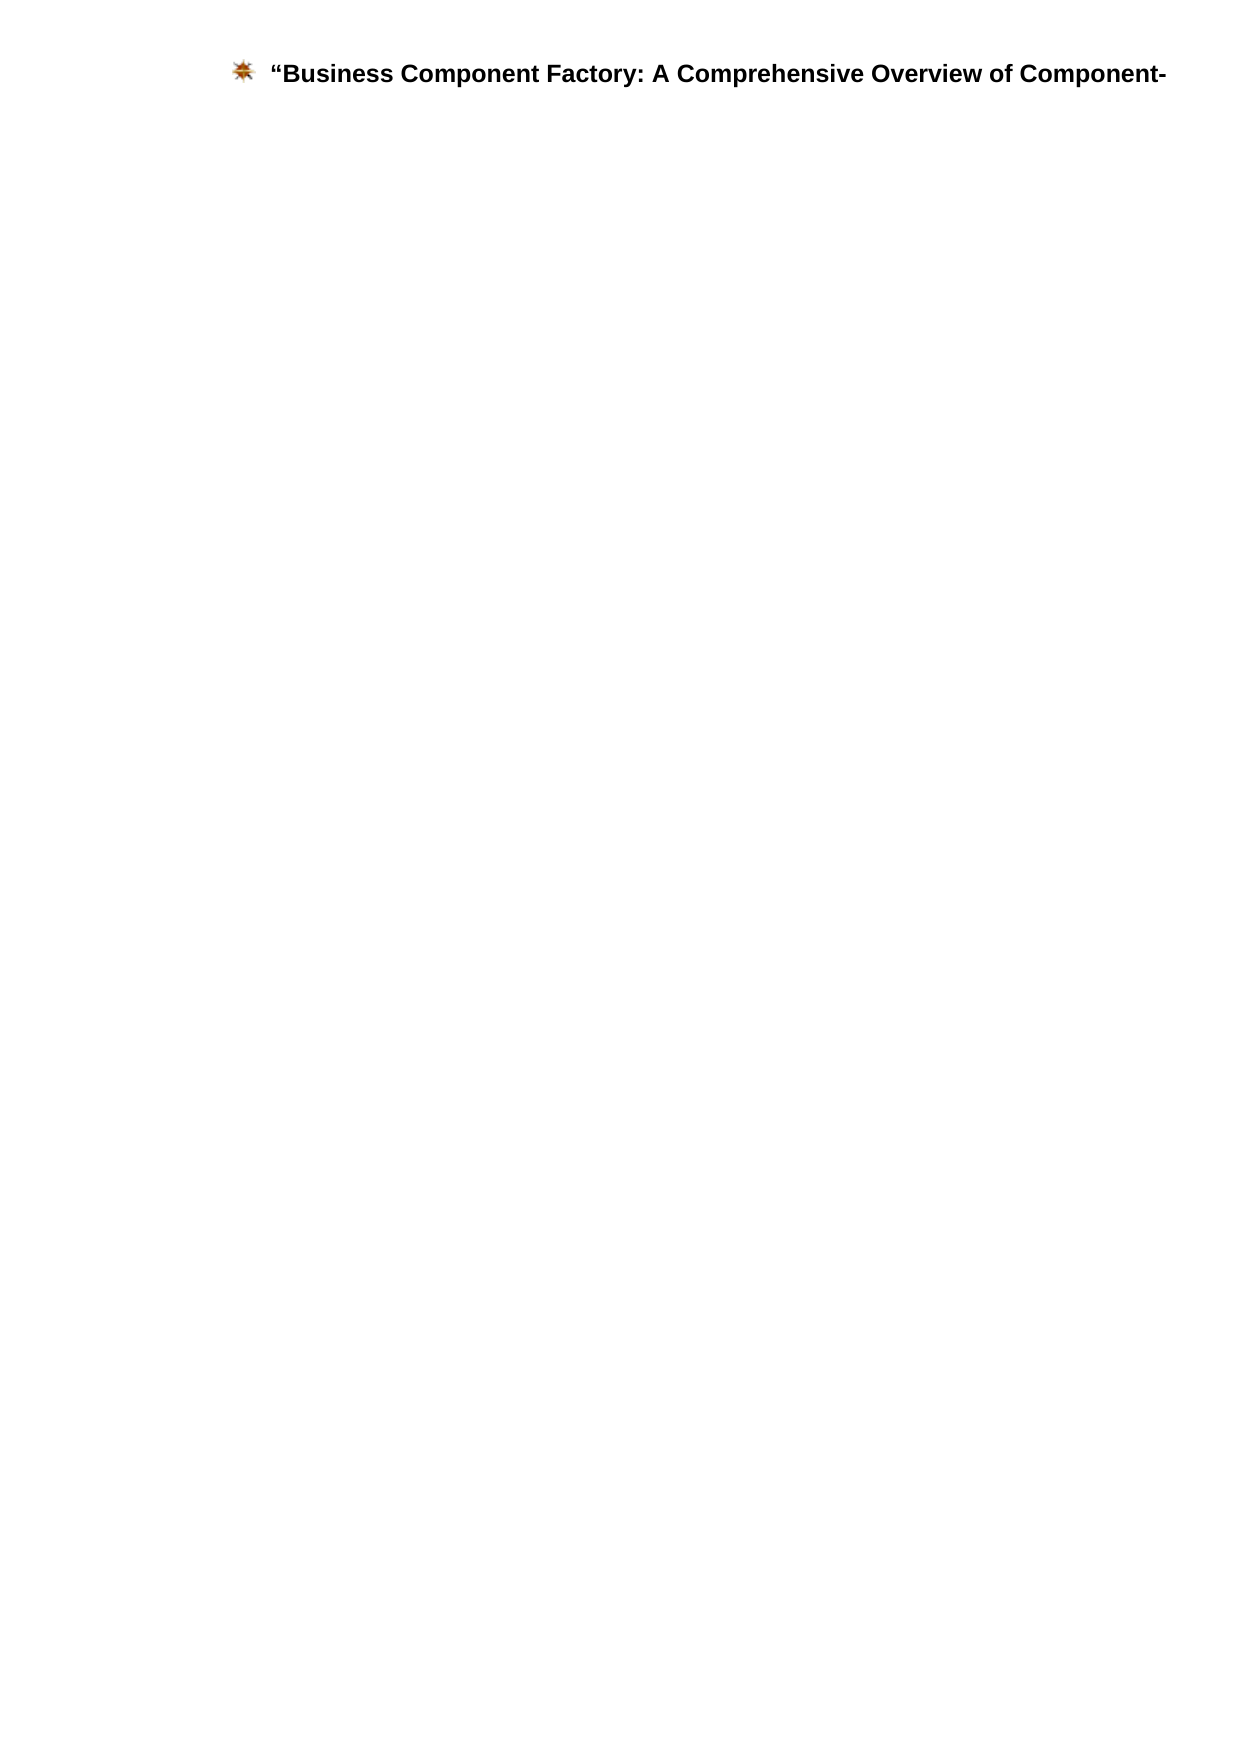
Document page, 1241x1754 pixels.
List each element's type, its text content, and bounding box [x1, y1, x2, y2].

picture [232, 59, 256, 83]
text “Business Component Factory: A Comprehensive Overview of Component- [232, 59, 1184, 1695]
